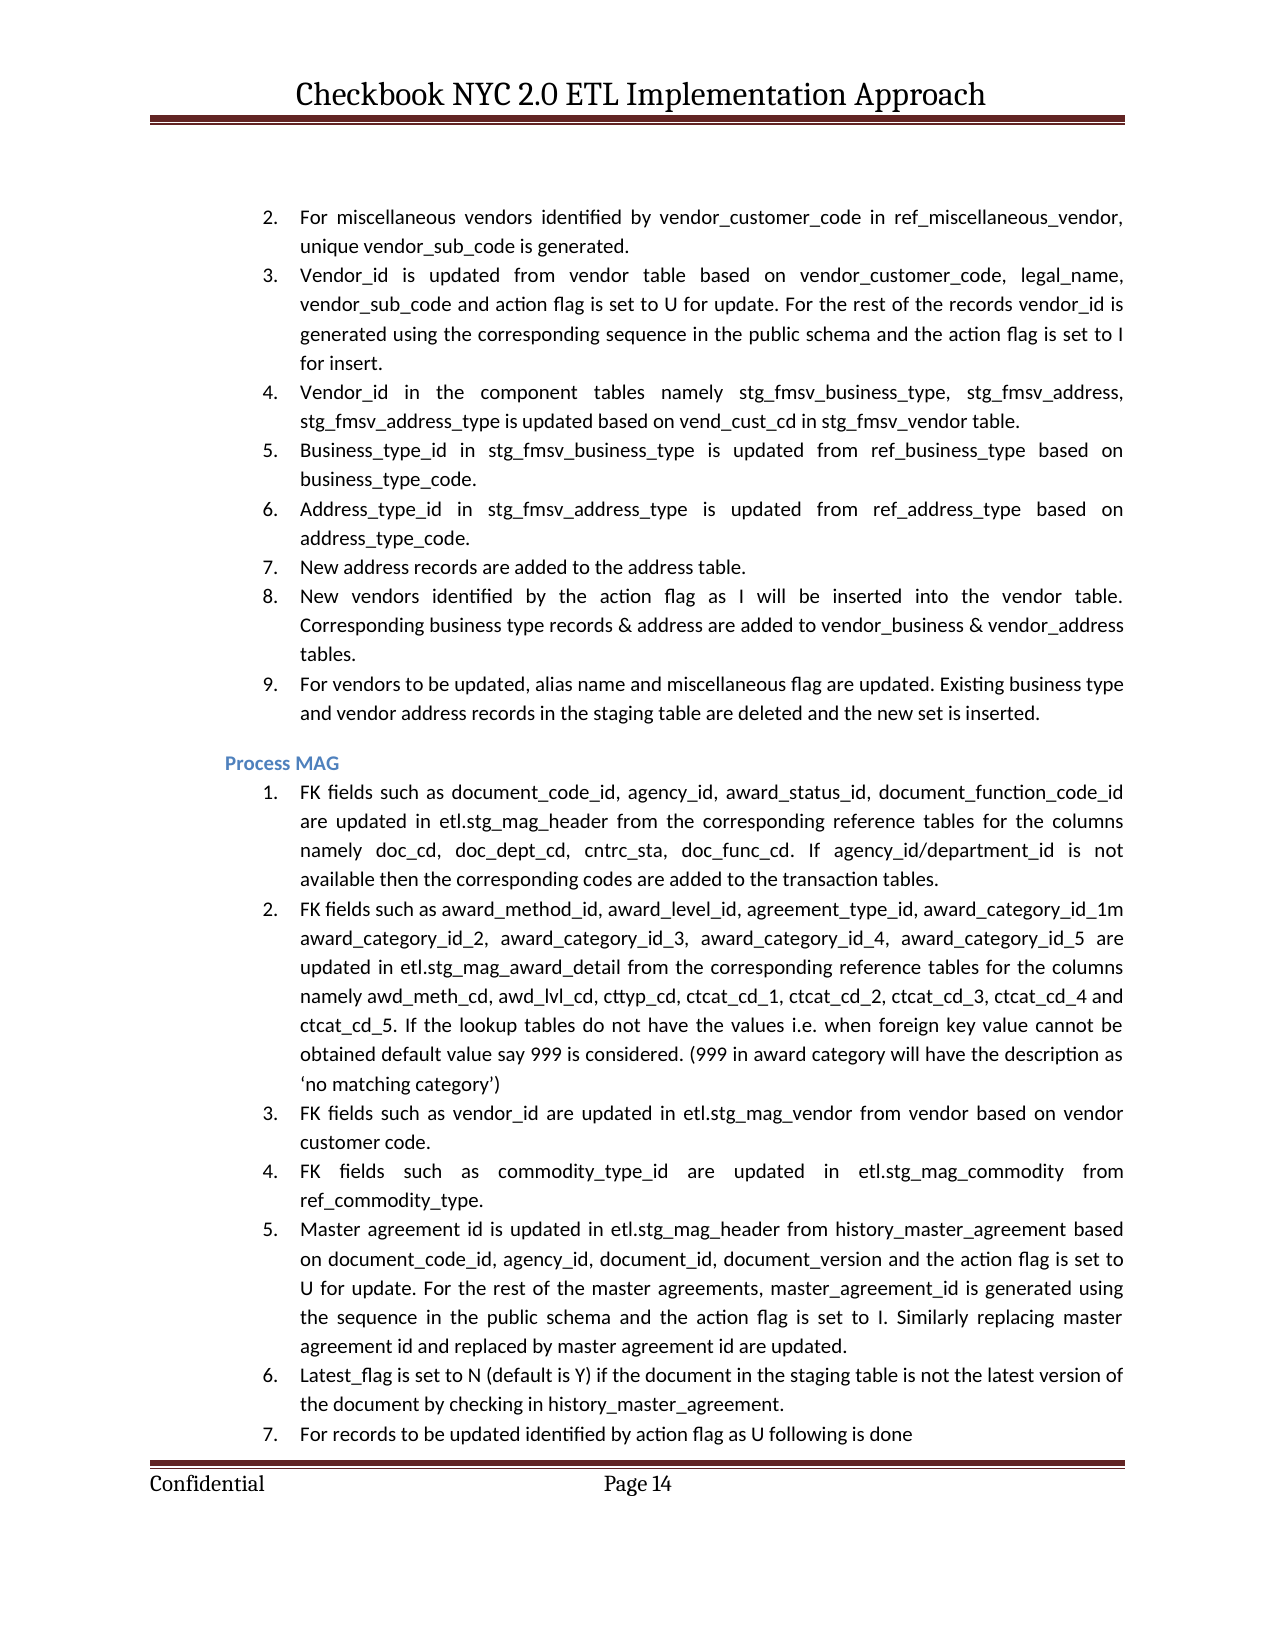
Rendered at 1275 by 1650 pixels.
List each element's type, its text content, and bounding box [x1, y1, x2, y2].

list Latest_flag is set to N (default is Y) if the document in the staging table is not the latest version of the document by checking in history_master_agreement. [262, 1362, 1125, 1417]
list For miscellaneous vendors identified by vendor_customer_code in ref_miscellaneous_vendor, unique vendor_sub_code is generated. [262, 204, 1125, 259]
list Address_type_id in stg_fmsv_address_type is updated from ref_address_type based on address_type_code. [262, 496, 1125, 550]
list Business_type_id in stg_fmsv_business_type is updated from ref_business_type based on business_type_code. [262, 437, 1125, 492]
list For vendors to be updated, alias name and miscellaneous flag are updated. Existing business type and vendor address records in the staging table are deleted and the new set is inserted. [262, 671, 1125, 725]
list For records to be updated identified by action flag as U following is done [262, 1421, 1125, 1446]
list FK fields such as award_method_id, award_level_id, agreement_type_id, award_category_id_1m award_category_id_2, award_category_id_3, award_category_id_4, award_category_id_5 are updated in etl.stg_mag_award_detail from the corresponding reference tables for the columns namely awd_meth_cd, awd_lvl_cd, cttyp_cd, ctcat_cd_1, ctcat_cd_2, ctcat_cd_3, ctcat_cd_4 and ctcat_cd_5. If the lookup tables do not have the values i.e. when foreign key value cannot be obtained default value say 999 is considered. (999 in award category will have the description as ‘no matching category’) [262, 896, 1125, 1096]
subtitle Process MAG [150, 750, 1125, 775]
list Master agreement id is updated in etl.stg_mag_header from history_master_agreement based on document_code_id, agency_id, document_id, document_version and the action flag is set to U for update. For the rest of the master agreements, master_agreement_id is generated using the sequence in the public schema and the action flag is set to I. Similarly replacing master agreement id and replaced by master agreement id are updated. [262, 1217, 1125, 1359]
list FK fields such as document_code_id, agency_id, award_status_id, document_function_code_id are updated in etl.stg_mag_header from the corresponding reference tables for the columns namely doc_cd, doc_dept_cd, cntrc_sta, doc_func_cd. If agency_id/department_id is not available then the corresponding codes are added to the transaction tables. [262, 779, 1125, 892]
list New address records are added to the address table. [262, 554, 1125, 579]
list FK fields such as vendor_id are updated in etl.stg_mag_vendor from vendor based on vendor customer code. [262, 1100, 1125, 1154]
list FK fields such as commodity_type_id are updated in etl.stg_mag_commodity from ref_commodity_type. [262, 1158, 1125, 1213]
list New vendors identified by the action flag as I will be inserted into the vendor table. Corresponding business type records & address are added to vendor_business & vendor_address tables. [262, 583, 1125, 667]
